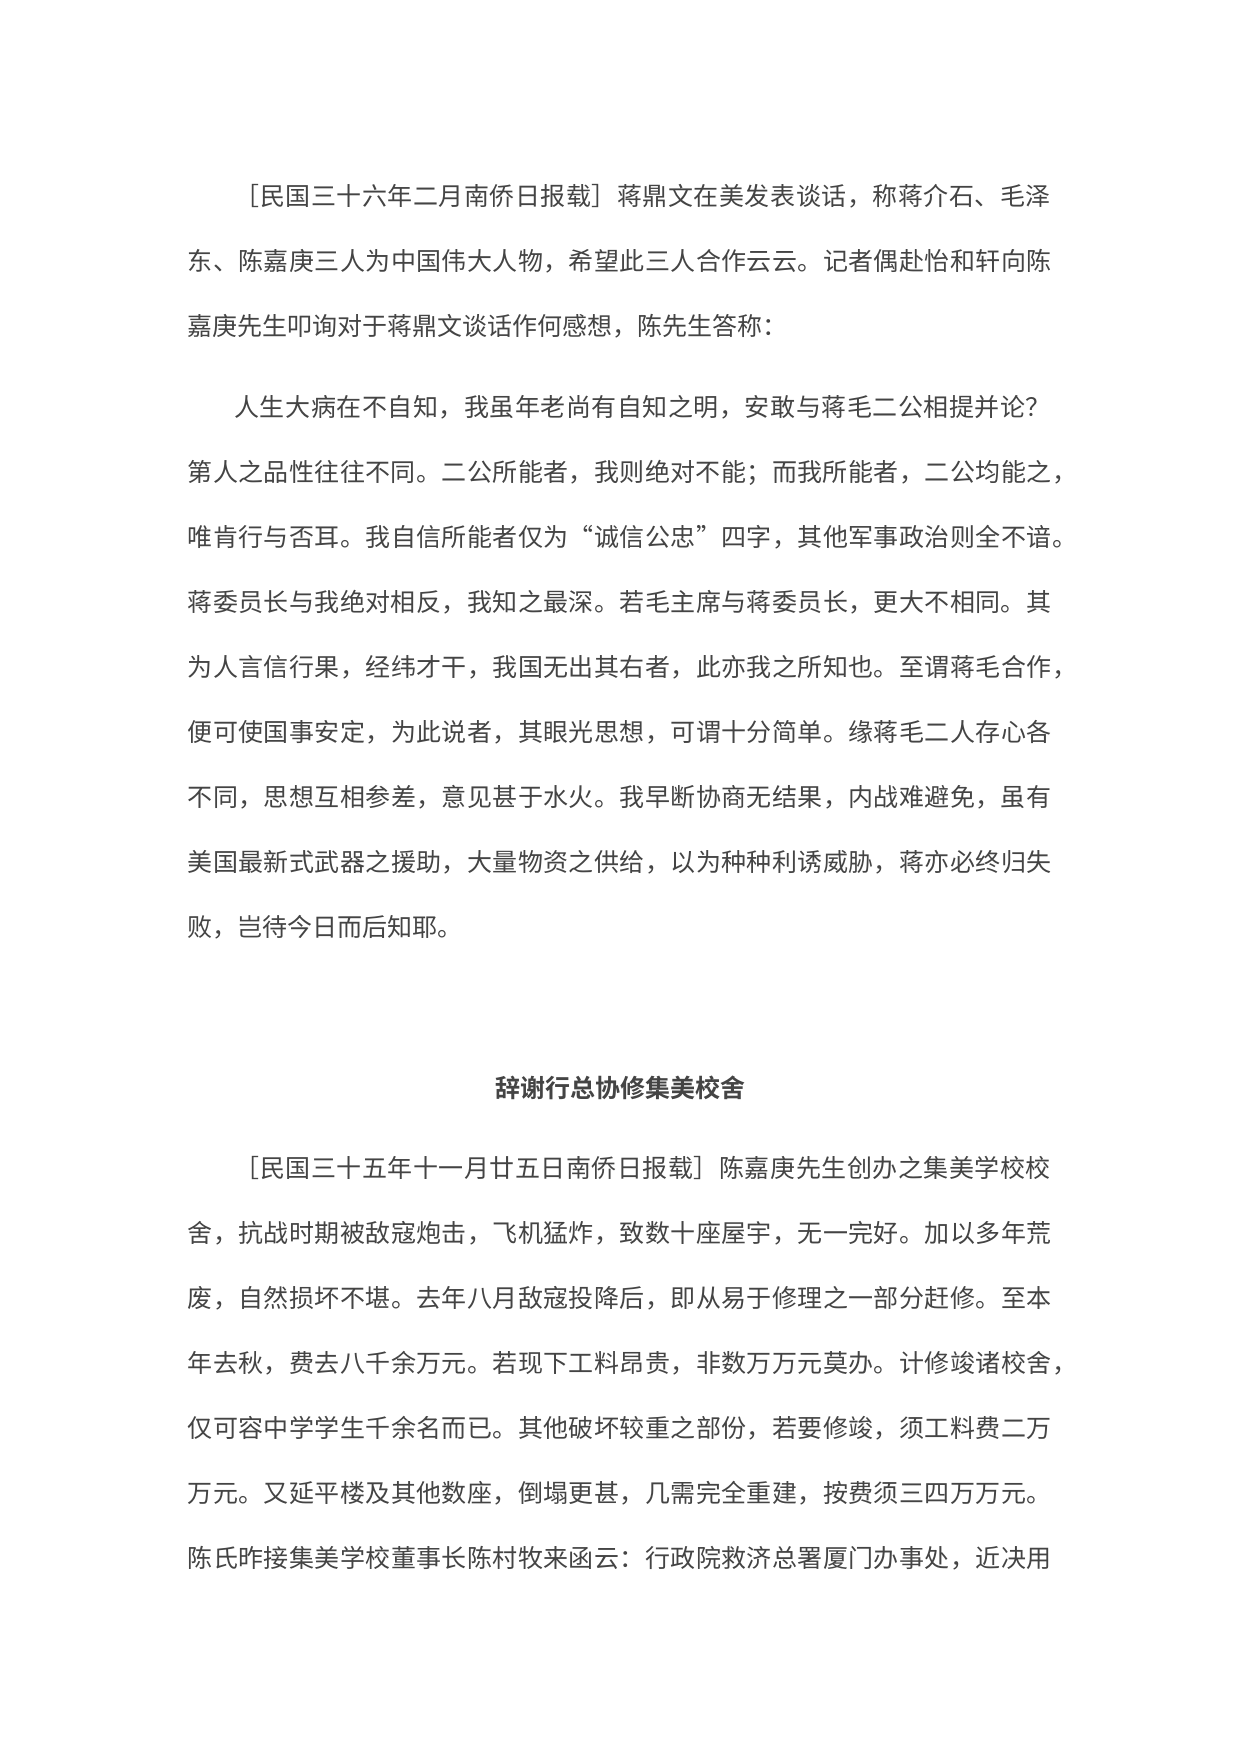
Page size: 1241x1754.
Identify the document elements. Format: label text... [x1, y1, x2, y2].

text 辞谢行总协修集美校舍 [187, 1054, 1053, 1119]
text ［民国三十六年二月南侨日报载］蒋鼎文在美发表谈话，称蒋介石、毛泽东、陈嘉庚三人为中国伟大人物，希望此三人合作云云。记者偶赴怡和轩向陈嘉庚先生叩询对于蒋鼎文谈话作何感想，陈先生答称： [187, 162, 1053, 357]
text 人生大病在不自知，我虽年老尚有自知之明，安敢与蒋毛二公相提并论？第人之品性往往不同。二公所能者，我则绝对不能；而我所能者，二公均能之，唯肯行与否耳。我自信所能者仅为“诚信公忠”四字，其他军事政治则全不谙。蒋委员长与我绝对相反，我知之最深。若毛主席与蒋委员长，更大不相同。其为人言信行果，经纬才干，我国无出其右者，此亦我之所知也。至谓蒋毛合作，便可使国事安定，为此说者，其眼光思想，可谓十分简单。缘蒋毛二人存心各不同，思想互相参差，意见甚于水火。我早断协商无结果，内战难避免，虽有美国最新式武器之援助，大量物资之供给，以为种种利诱威胁，蒋亦必终归失败，岂待今日而后知耶。 [187, 373, 1053, 958]
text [187, 1134, 1053, 1589]
